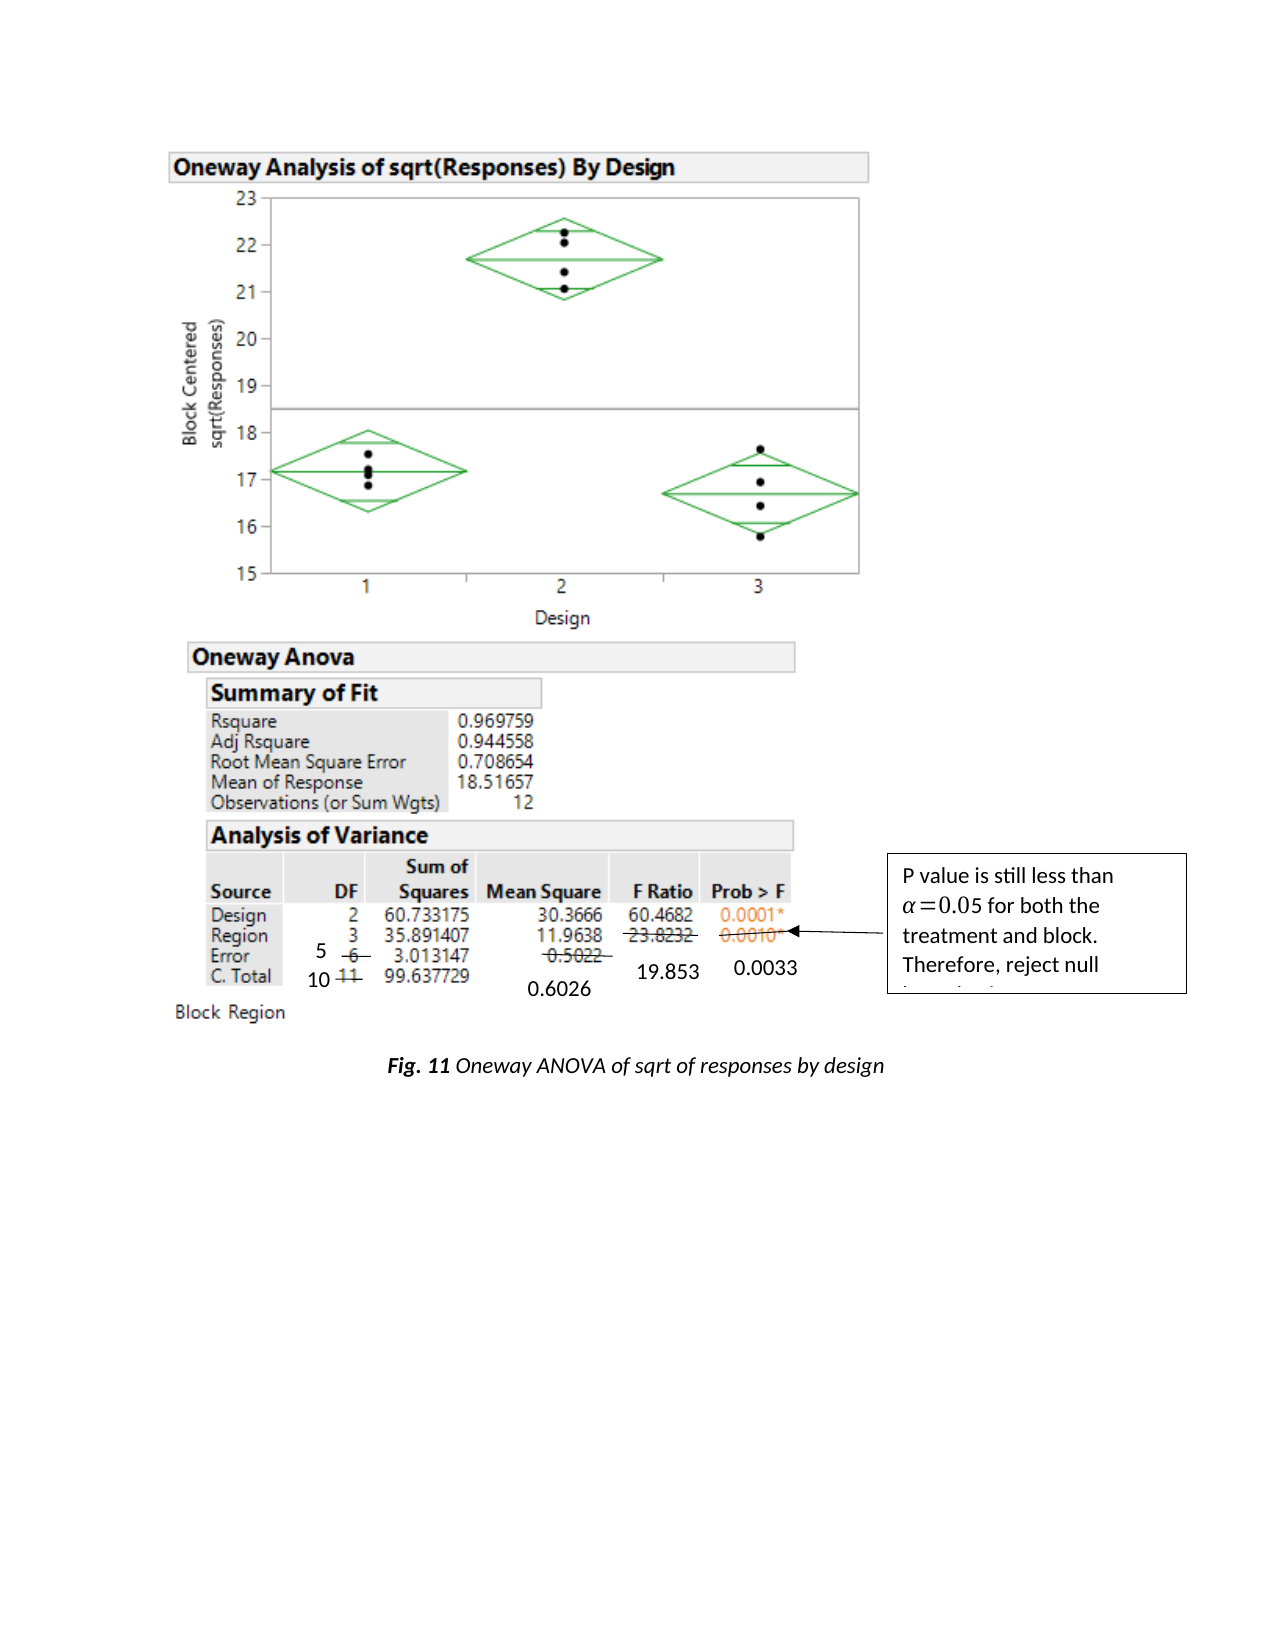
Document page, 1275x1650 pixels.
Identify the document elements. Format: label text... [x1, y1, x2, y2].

picture [150, 150, 871, 1033]
text Fig. 11 Oneway ANOVA of sqrt of responses by design [150, 1051, 1125, 1079]
